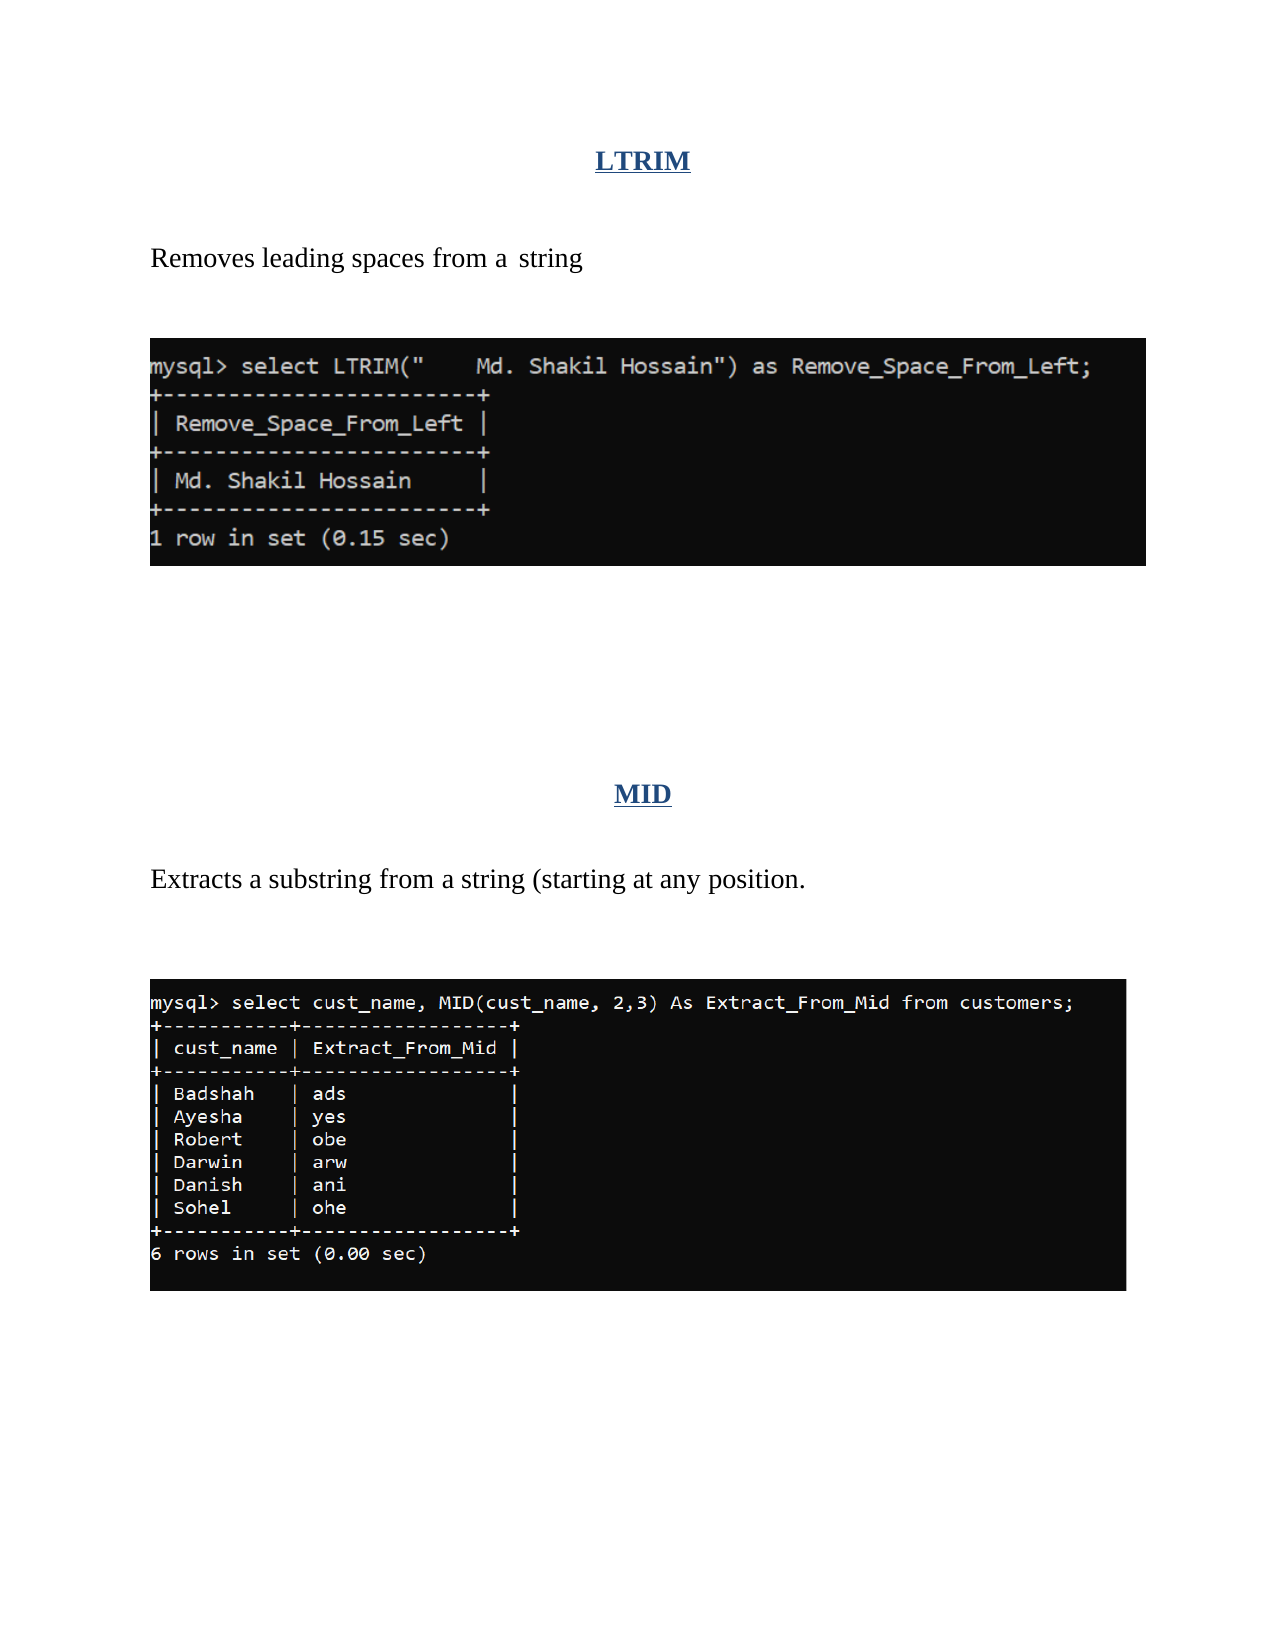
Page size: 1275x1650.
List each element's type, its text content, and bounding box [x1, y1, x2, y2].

text LTRIM [150, 144, 1135, 176]
text MID [150, 778, 1135, 810]
picture [150, 338, 1146, 566]
text Removes leading spaces from a string [150, 241, 1135, 273]
text Extracts a substring from a string (starting at any position. [150, 862, 1135, 894]
picture [150, 979, 1127, 1291]
